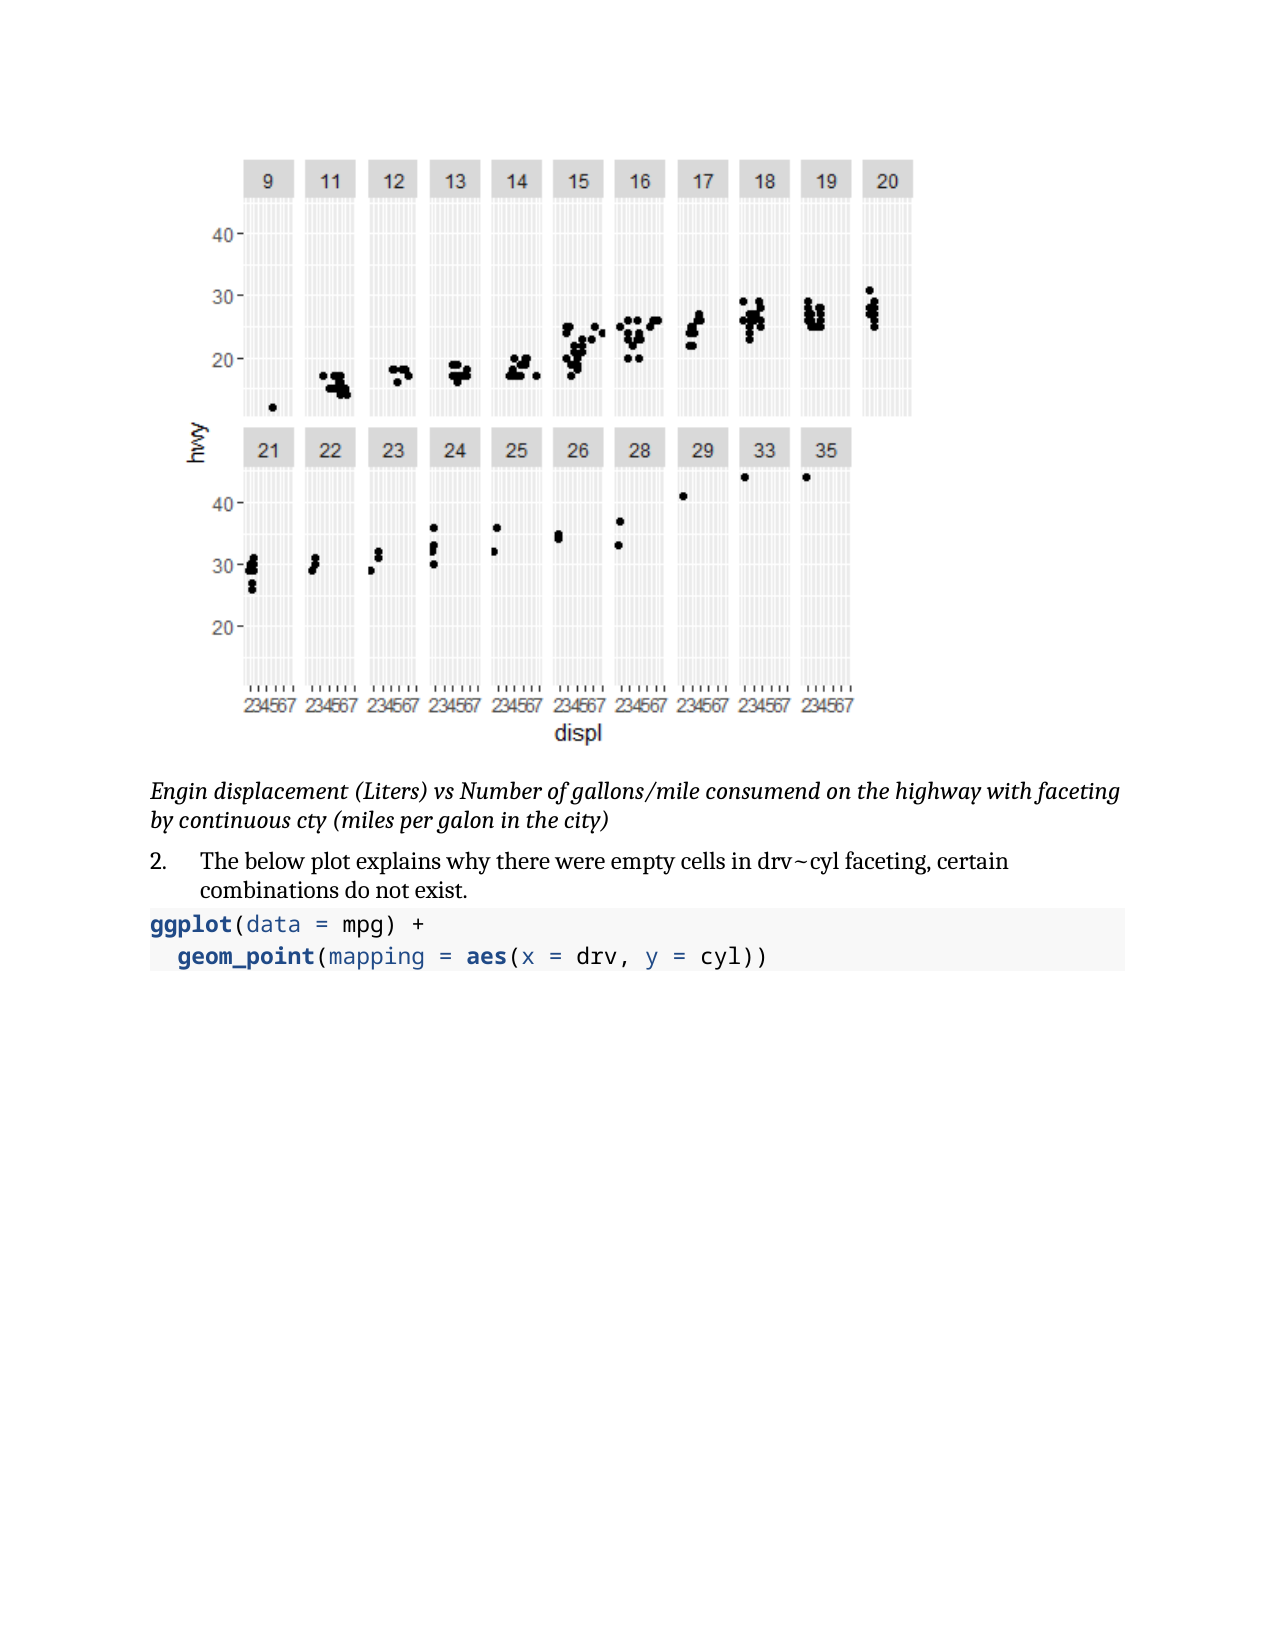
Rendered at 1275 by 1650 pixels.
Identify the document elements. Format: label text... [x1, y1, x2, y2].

text ggplot(data = mpg) + geom_point(mapping = aes(x = drv, y = cyl)) [150, 908, 1125, 971]
text Engin displacement (Liters) vs Number of gallons/mile consumend on the highway with faceting by continuous cty (miles per galon in the city) [150, 777, 1125, 834]
picture [168, 150, 925, 757]
list The below plot explains why there were empty cells in drv~cyl faceting, certain combinations do not exist. [150, 847, 1125, 904]
